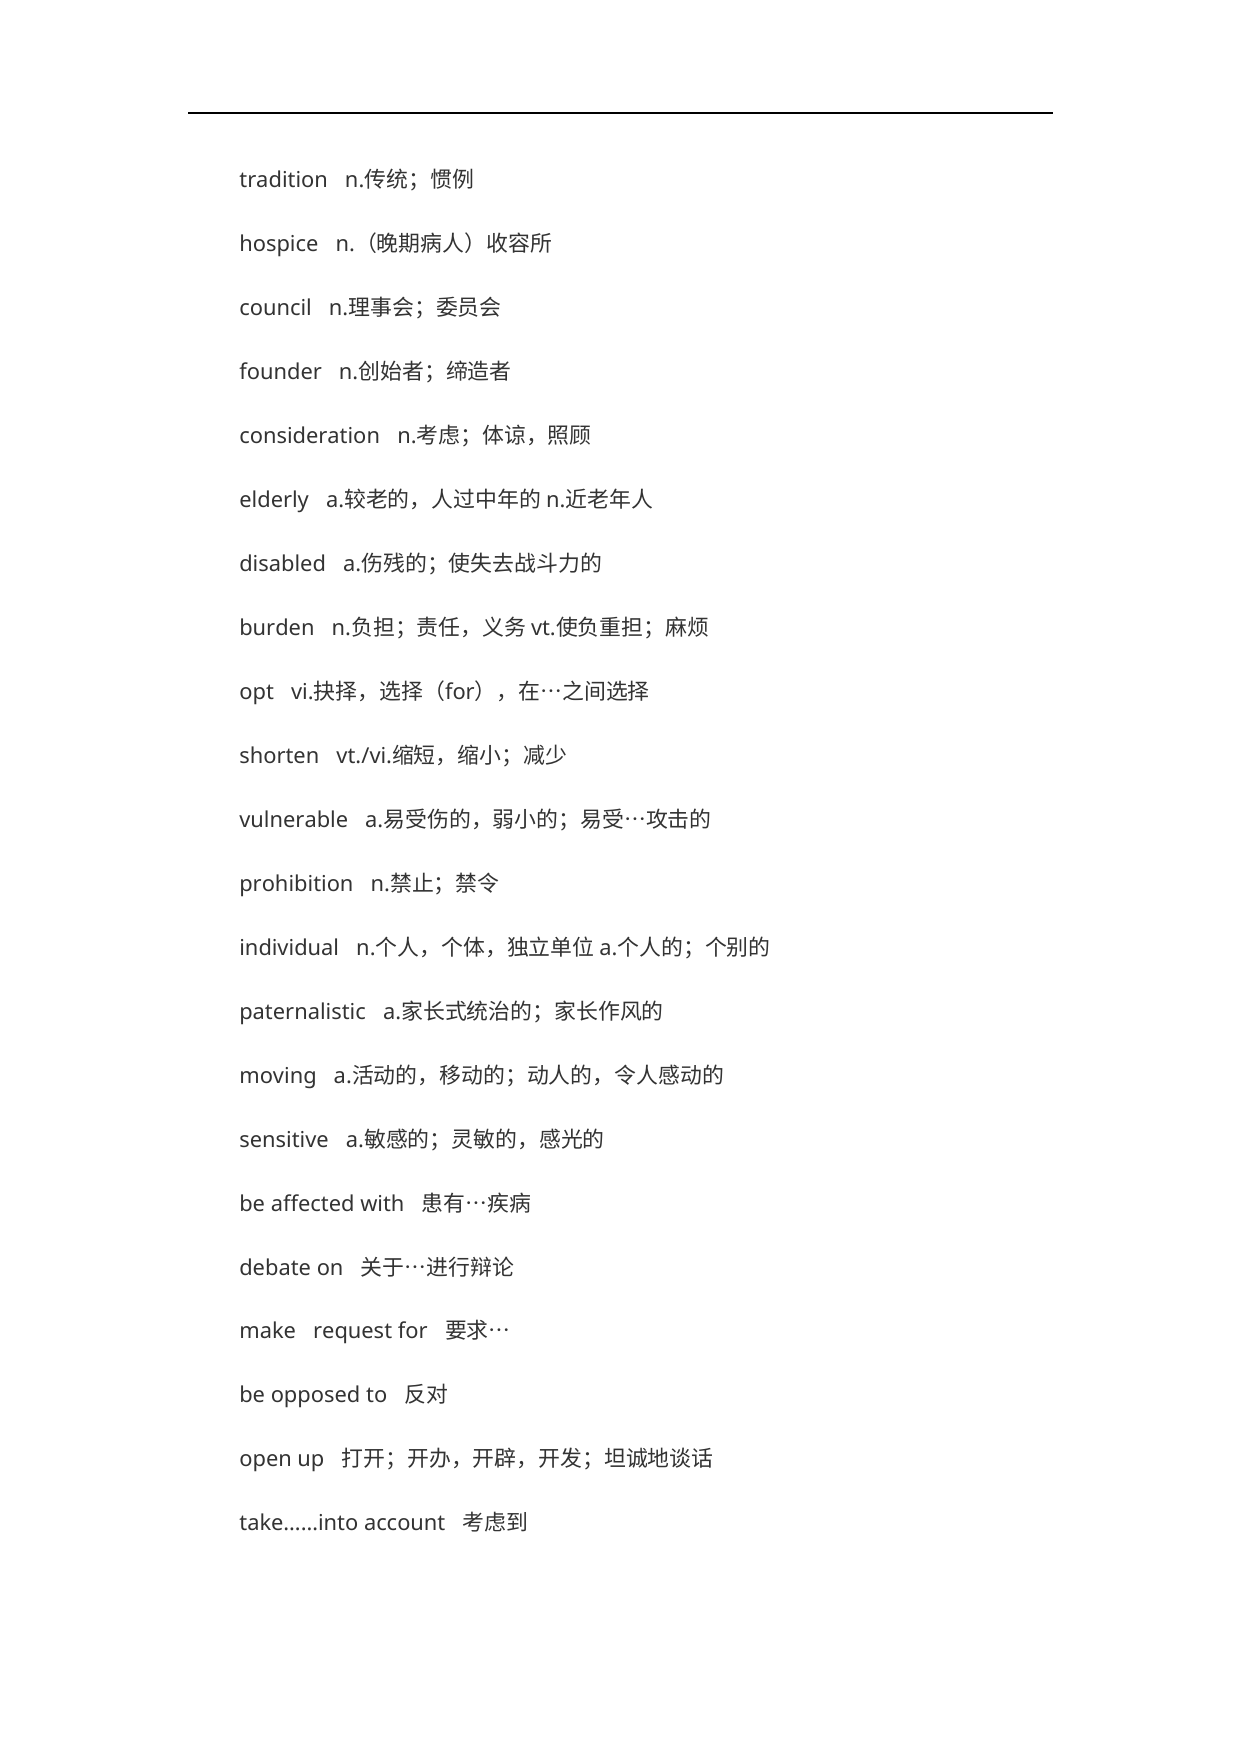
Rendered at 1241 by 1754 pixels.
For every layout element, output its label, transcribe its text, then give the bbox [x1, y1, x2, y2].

text vulnerable a.易受伤的，弱小的；易受…攻击的 [195, 802, 1045, 834]
text founder n.创始者；缔造者 [195, 354, 1045, 386]
text take……into account 考虑到 [195, 1505, 1045, 1538]
text elderly a.较老的，人过中年的 n.近老年人 [195, 482, 1045, 514]
text burden n.负担；责任，义务 vt.使负重担；麻烦 [195, 610, 1045, 642]
text prohibition n.禁止；禁令 [195, 866, 1045, 898]
text moving a.活动的，移动的；动人的，令人感动的 [195, 1057, 1045, 1090]
text council n.理事会；委员会 [195, 290, 1045, 322]
text be opposed to 反对 [195, 1377, 1045, 1410]
text consideration n.考虑；体谅，照顾 [195, 418, 1045, 450]
text opt vi.抉择，选择（for），在…之间选择 [195, 674, 1045, 706]
text make request for 要求… [195, 1313, 1045, 1346]
text shorten vt./vi.缩短，缩小；减少 [195, 738, 1045, 770]
text individual n.个人，个体，独立单位 a.个人的；个别的 [195, 929, 1045, 962]
text tradition n.传统；惯例 [195, 162, 1045, 194]
text paternalistic a.家长式统治的；家长作风的 [195, 993, 1045, 1026]
text hospice n.（晚期病人）收容所 [195, 226, 1045, 258]
text debate on 关于…进行辩论 [195, 1249, 1045, 1282]
text open up 打开；开办，开辟，开发；坦诚地谈话 [195, 1441, 1045, 1474]
text disabled a.伤残的；使失去战斗力的 [195, 546, 1045, 578]
text be affected with 患有…疾病 [195, 1185, 1045, 1218]
text sensitive a.敏感的；灵敏的，感光的 [195, 1121, 1045, 1154]
